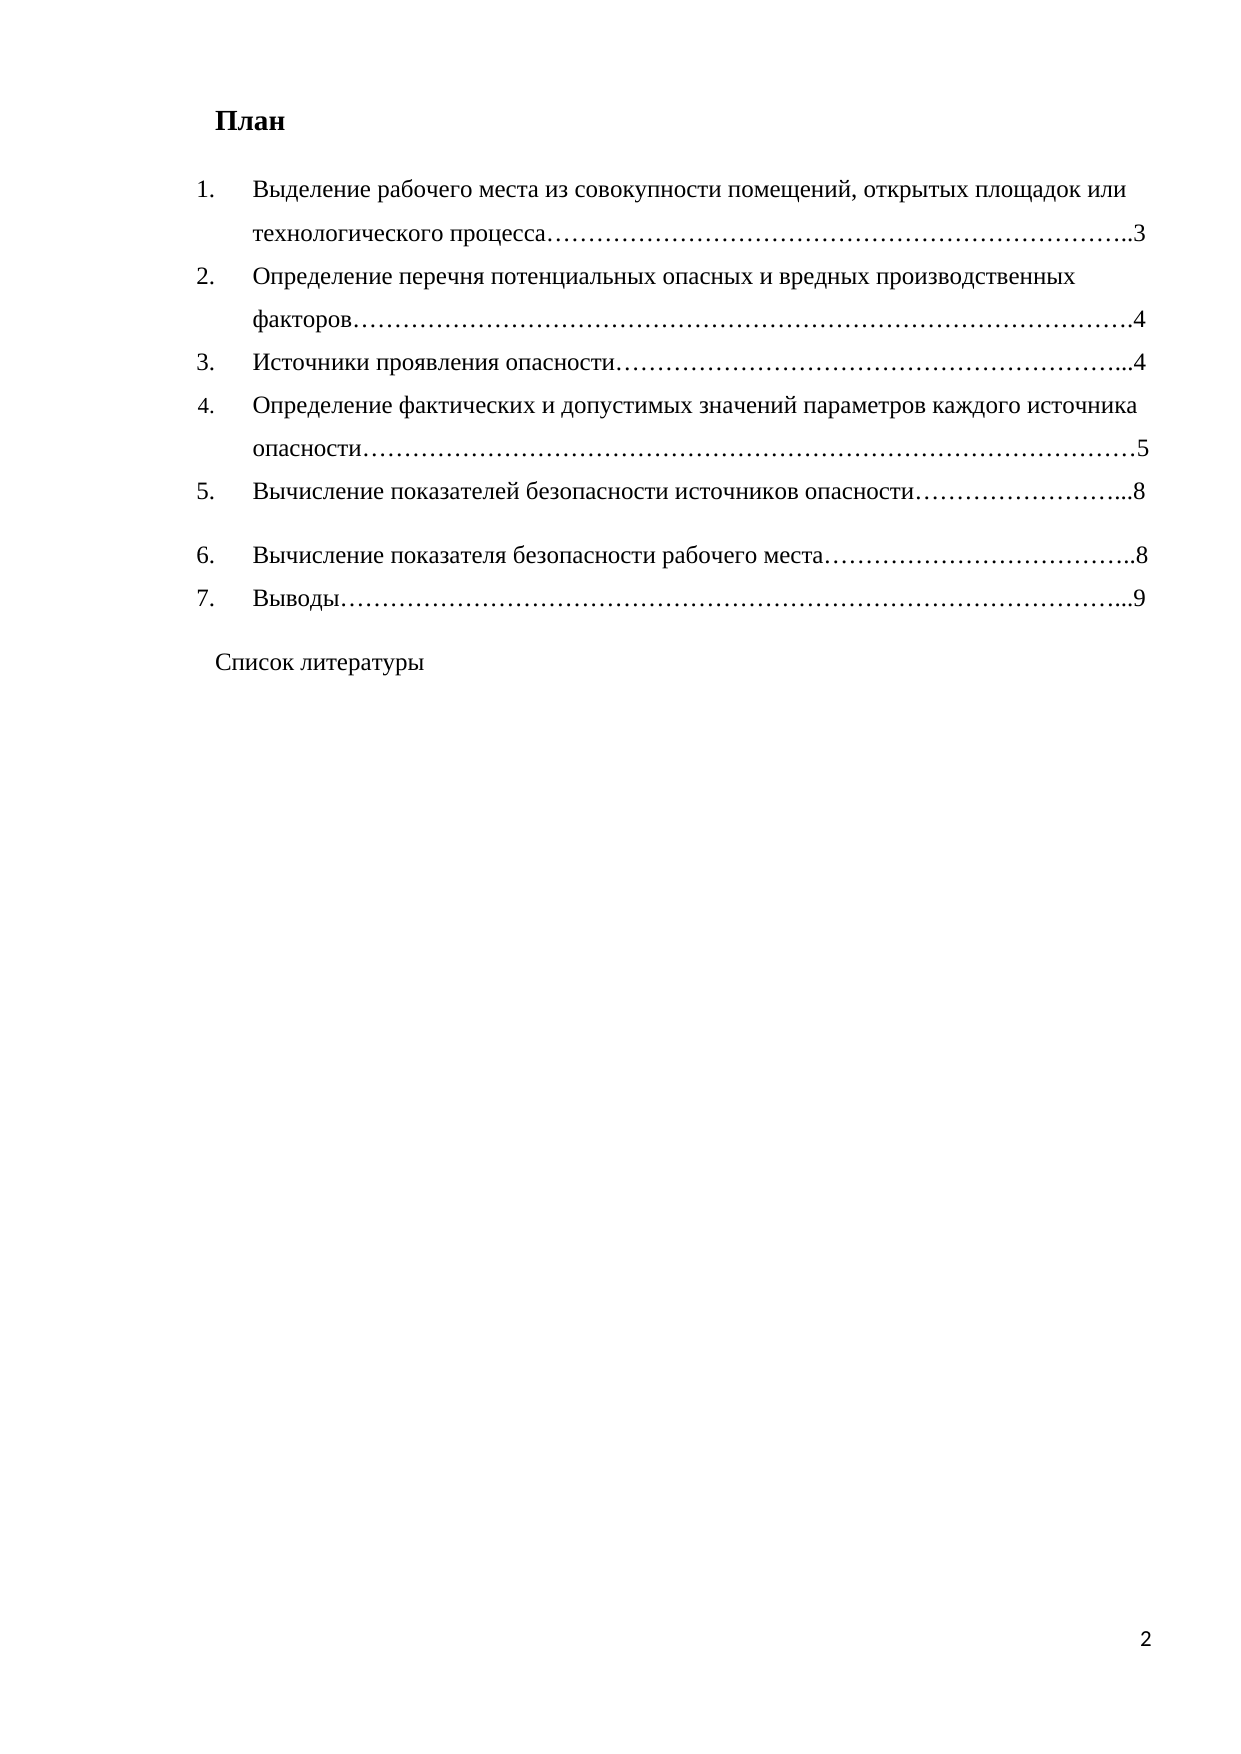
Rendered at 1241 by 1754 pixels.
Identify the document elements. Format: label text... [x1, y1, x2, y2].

list Определение фактических и допустимых значений параметров каждого источника опасности…………………………………………………………………………………5 [215, 390, 1152, 462]
list Источники проявления опасности……………………………………………………...4 [215, 347, 1152, 376]
list Вычисление показателей безопасности источников опасности……………………...8 [215, 476, 1152, 505]
list Выводы…………………………………………………………………………………...9 [215, 583, 1152, 612]
list Вычисление показателя безопасности рабочего места………………………………..8 [215, 540, 1152, 569]
list Выделение рабочего места из совокупности помещений, открытых площадок или технологического процесса……………………………………………………………..3 [215, 174, 1152, 246]
list Определение перечня потенциальных опасных и вредных производственных факторов………………………………………………………………………………….4 [215, 261, 1152, 333]
text План [215, 103, 1152, 137]
text Список литературы [215, 647, 1152, 676]
